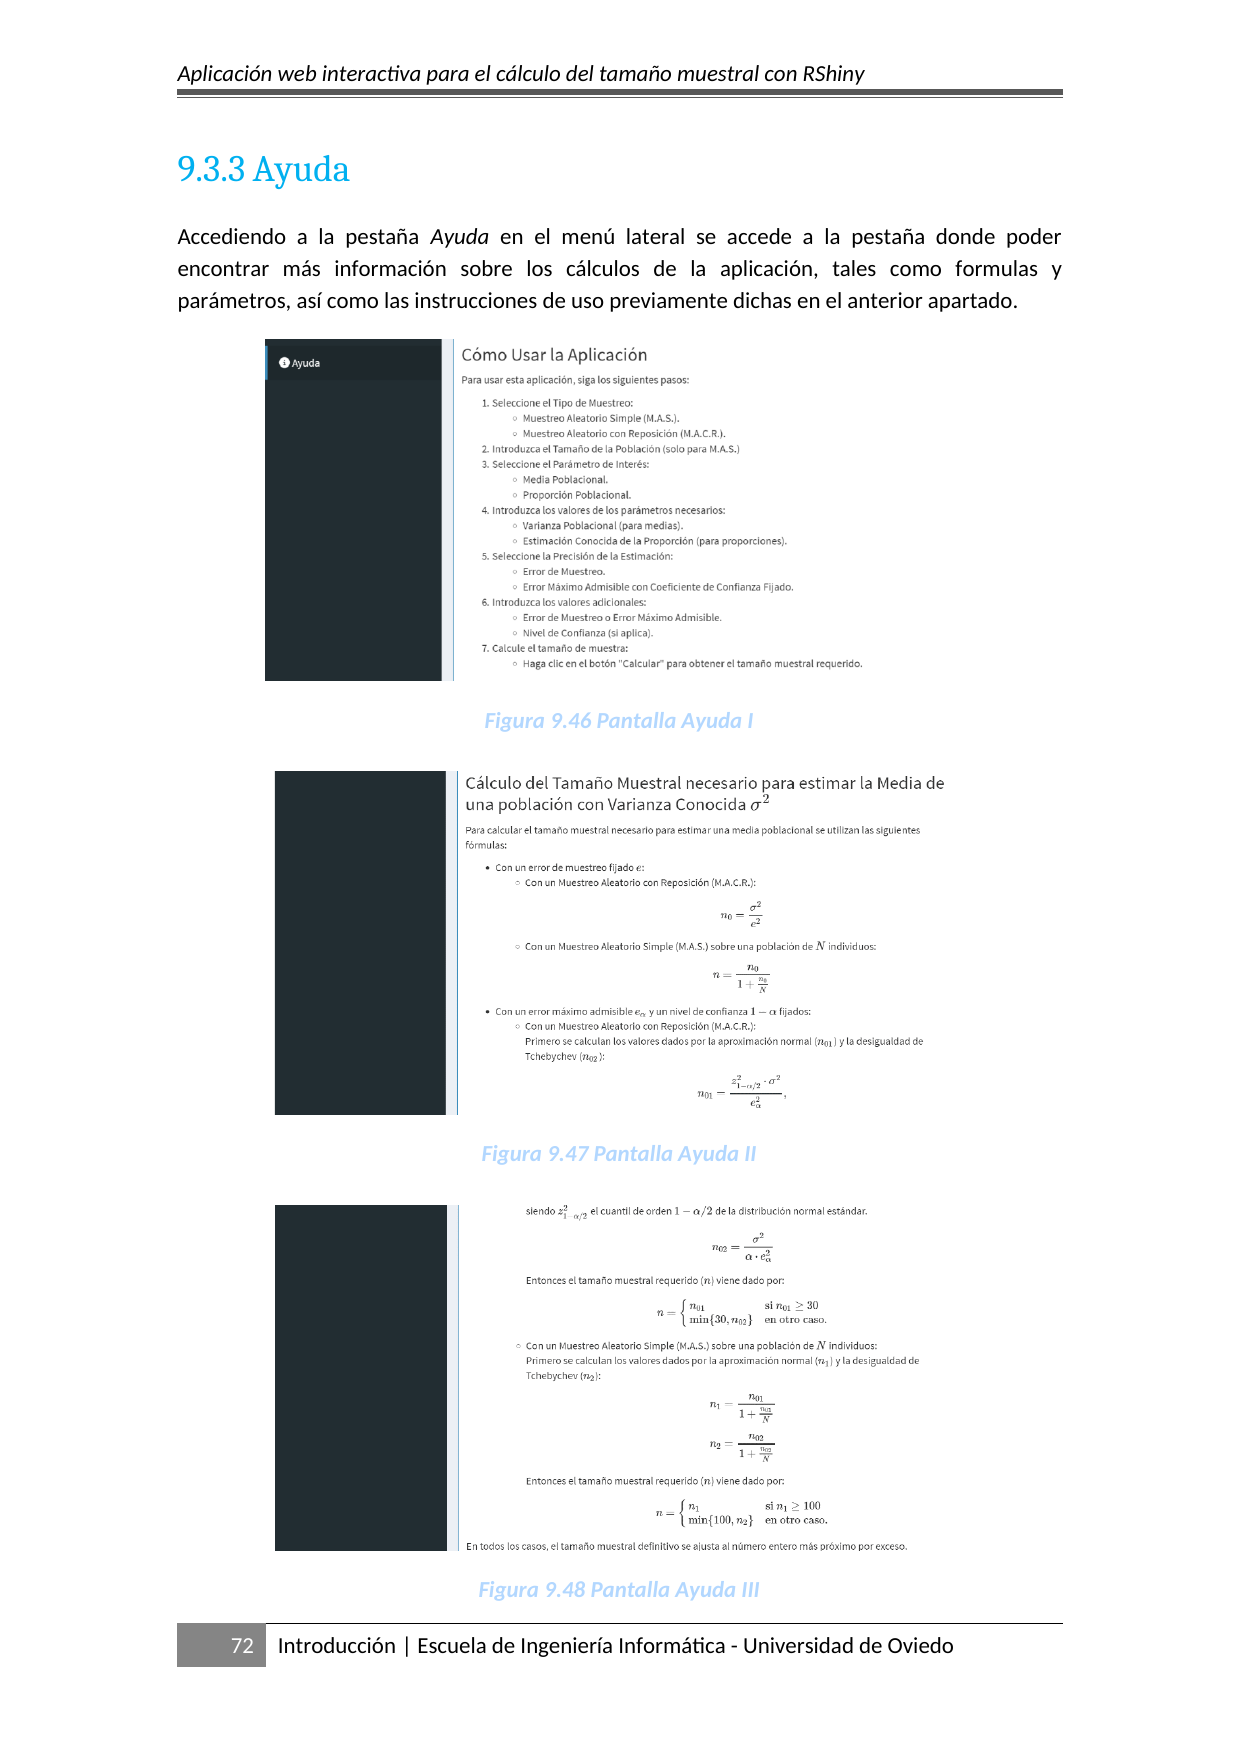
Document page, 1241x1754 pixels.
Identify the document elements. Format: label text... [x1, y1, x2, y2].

picture [274, 771, 966, 1115]
subtitle Ayuda [177, 148, 1063, 191]
text Accediendo a la pestaña Ayuda en el menú lateral se accede a la pestaña donde poder encontrar más información sobre los cálculos de la aplicación, tales como formulas y parámetros, así como las instrucciones de uso previamente dichas en el anterior apartado. [177, 222, 1063, 315]
picture [265, 339, 975, 681]
picture [275, 1205, 965, 1551]
